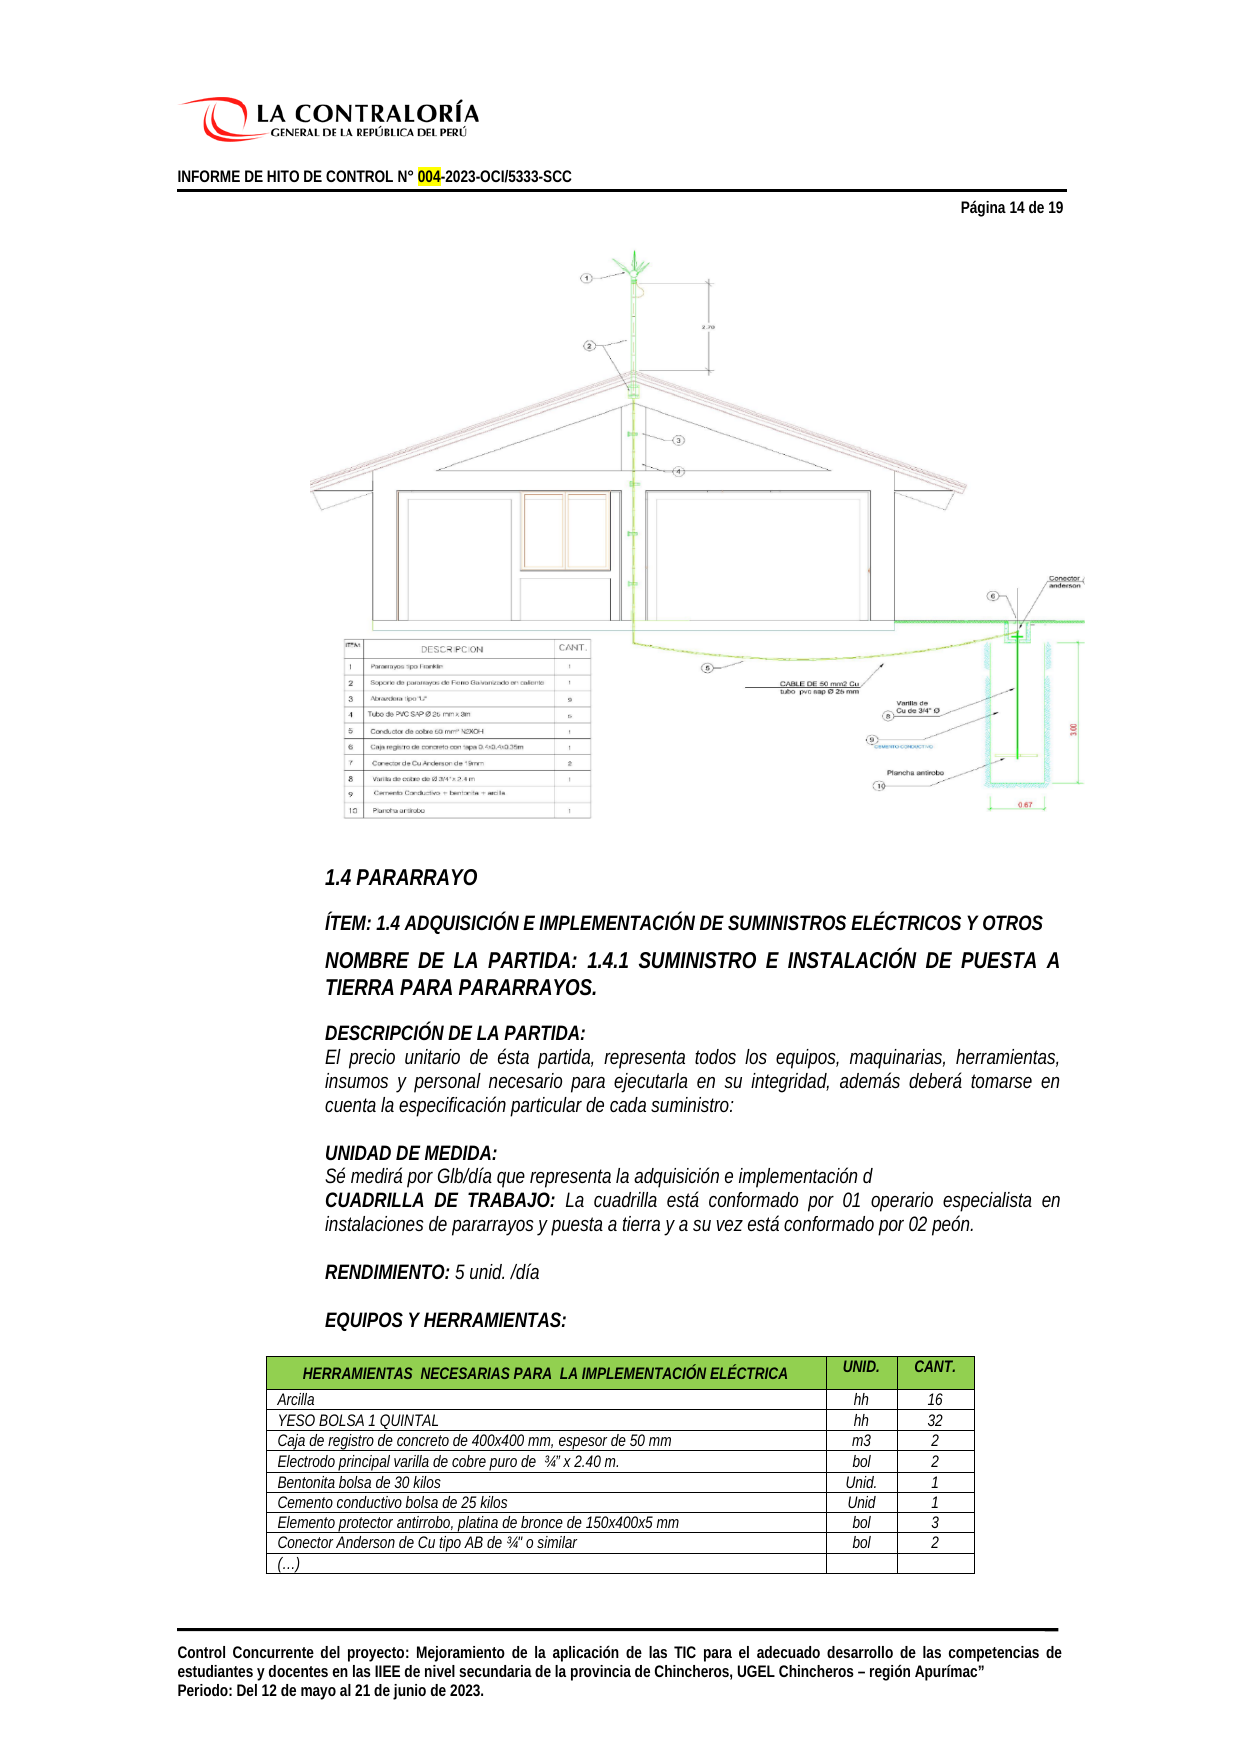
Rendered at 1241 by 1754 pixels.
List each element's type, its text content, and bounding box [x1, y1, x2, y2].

text EQUIPOS Y HERRAMIENTAS: [325, 1308, 1063, 1332]
table_cell 1 [898, 1493, 974, 1512]
table_cell Unid. [827, 1473, 897, 1492]
table_cell 1 [898, 1473, 974, 1492]
table_header CANT. [898, 1357, 974, 1389]
table_cell bol [827, 1513, 897, 1532]
table_cell Elemento protector antirrobo, platina de bronce de 150x400x5 mm [267, 1513, 826, 1532]
table_cell Arcilla [267, 1390, 826, 1409]
table_cell 32 [898, 1410, 974, 1429]
table_cell 2 [898, 1533, 974, 1552]
table_cell YESO BOLSA 1 QUINTAL [267, 1410, 826, 1429]
table_cell 2 [898, 1451, 974, 1472]
text El precio unitario de ésta partida, representa todos los equipos, maquinarias, herramientas, insumos y personal necesario para ejecutarla en su integridad, además deberá tomarse en cuenta la especificación particular de cada suministro: [325, 1044, 1063, 1116]
list 1.4 PARARRAYO [325, 863, 1063, 890]
table_cell Conector Anderson de Cu tipo AB de ¾" o similar [267, 1533, 826, 1552]
text Sé medirá por Glb/día que representa la adquisición e implementación d [325, 1164, 1063, 1188]
text ÍTEM: 1.4 ADQUISICIÓN E IMPLEMENTACIÓN DE SUMINISTROS ELÉCTRICOS Y OTROS [325, 911, 1063, 934]
table_cell bol [827, 1451, 897, 1472]
text DESCRIPCIÓN DE LA PARTIDA: [325, 1021, 1063, 1044]
table_cell Bentonita bolsa de 30 kilos [267, 1473, 826, 1492]
table_cell Unid [827, 1493, 897, 1512]
table_cell 3 [898, 1513, 974, 1532]
table_cell hh [827, 1390, 897, 1409]
table_cell [898, 1554, 974, 1573]
table_header UNID. [827, 1357, 897, 1389]
picture [177, 73, 479, 167]
table_cell bol [827, 1533, 897, 1552]
text UNIDAD DE MEDIDA: [325, 1140, 1063, 1164]
table_cell (…) [267, 1554, 826, 1573]
table_cell m3 [827, 1431, 897, 1450]
table_cell 16 [898, 1390, 974, 1409]
table_cell 2 [898, 1431, 974, 1450]
table_header HERRAMIENTAS NECESARIAS PARA LA IMPLEMENTACIÓN ELÉCTRICA [267, 1357, 826, 1389]
text CUADRILLA DE TRABAJO: La cuadrilla está conformado por 01 operario especialista en instalaciones de pararrayos y puesta a tierra y a su vez está conformado por 02 peón. [325, 1188, 1063, 1236]
table_cell Cemento conductivo bolsa de 25 kilos [267, 1493, 826, 1512]
picture [310, 236, 1085, 837]
table_cell Caja de registro de concreto de 400x400 mm, espesor de 50 mm [267, 1431, 826, 1450]
table_cell hh [827, 1410, 897, 1429]
list NOMBRE DE LA PARTIDA: 1.4.1 SUMINISTRO E INSTALACIÓN DE PUESTA A TIERRA PARA PARARRAYOS. [325, 947, 1063, 1000]
text RENDIMIENTO: 5 unid. /día [325, 1260, 1063, 1284]
table_cell Electrodo principal varilla de cobre puro de ¾” x 2.40 m. [267, 1451, 826, 1472]
table_cell [827, 1554, 897, 1573]
